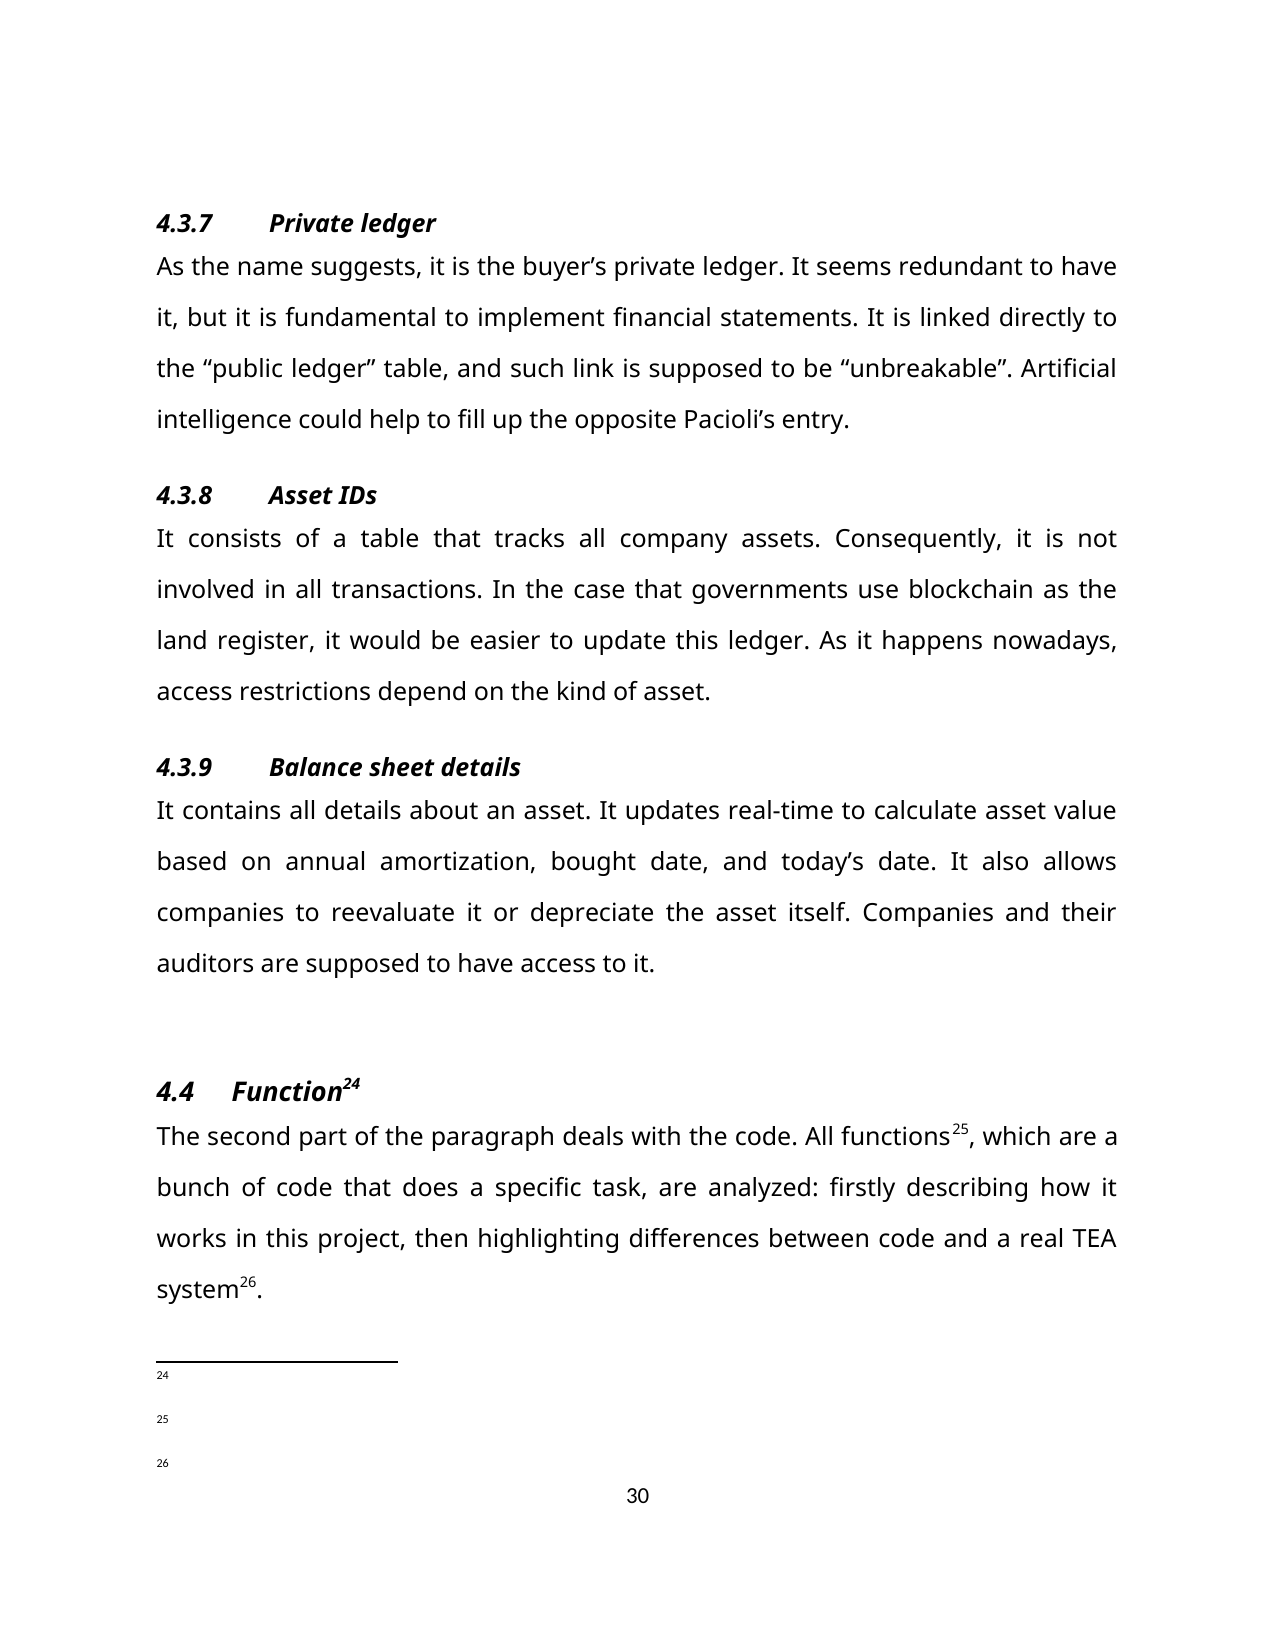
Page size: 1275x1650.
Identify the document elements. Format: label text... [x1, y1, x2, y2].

subtitle Private ledger [156, 205, 1118, 239]
text It consists of a table that tracks all company assets. Consequently, it is not involved in all transactions. In the case that governments use blockchain as the land register, it would be easier to update this ledger. As it happens nowadays, access restrictions depend on the kind of asset. [156, 520, 1118, 708]
text It contains all details about an asset. It updates real-time to calculate asset value based on annual amortization, bought date, and today’s date. It also allows companies to reevaluate it or depreciate the asset itself. Companies and their auditors are supposed to have access to it. [156, 793, 1118, 980]
subtitle Balance sheet details [156, 749, 1118, 784]
text As the name suggests, it is the buyer’s private ledger. It seems redundant to have it, but it is fundamental to implement financial statements. It is linked directly to the “public ledger” table, and such link is supposed to be “unbreakable”. Artificial intelligence could help to fill up the opposite Pacioli’s entry. [156, 248, 1118, 435]
text The second part of the paragraph deals with the code. All functions, which are a bunch of code that does a specific task, are analyzed: firstly describing how it works in this project, then highlighting differences between code and a real TEA system. [156, 1119, 1118, 1306]
subtitle Function [156, 1073, 1118, 1110]
subtitle Asset IDs [156, 477, 1118, 511]
